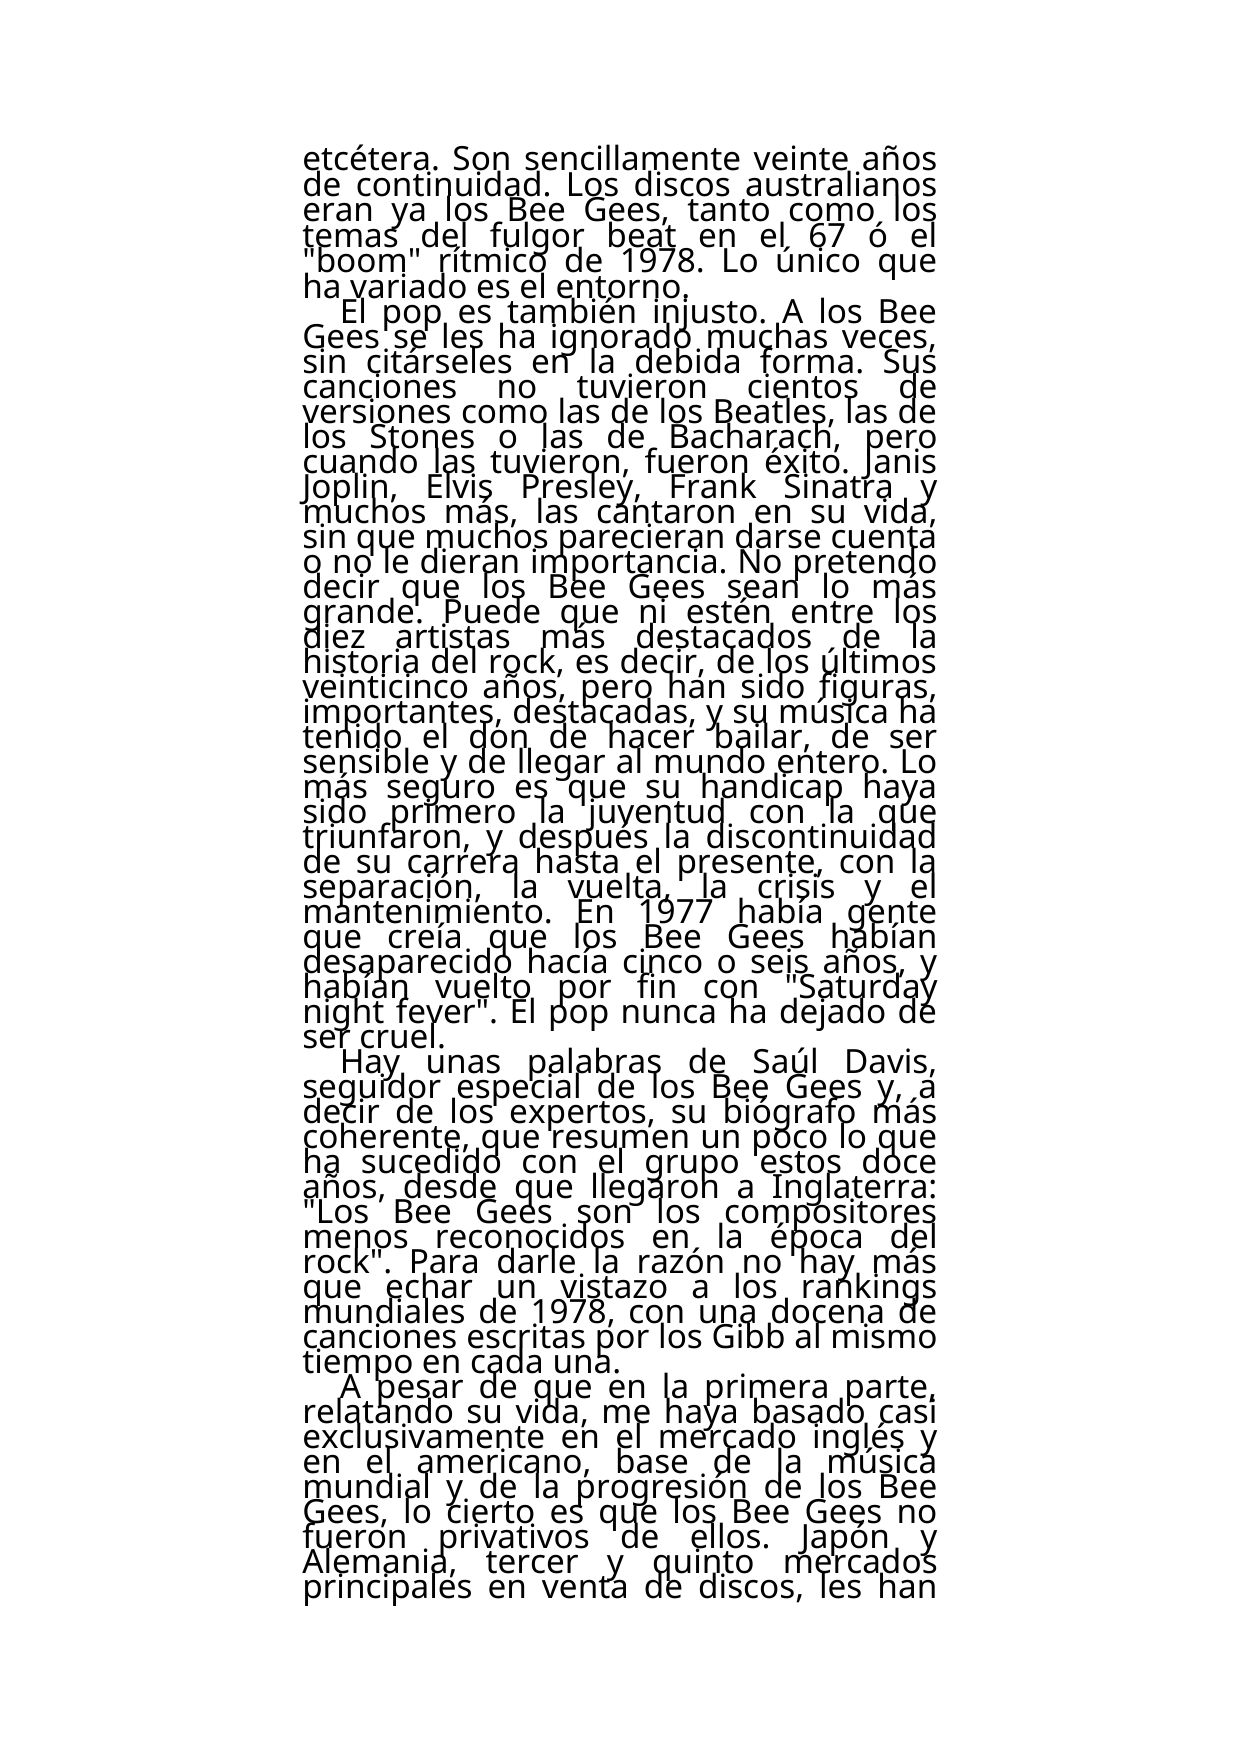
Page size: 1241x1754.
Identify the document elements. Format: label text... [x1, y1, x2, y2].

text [302, 150, 938, 303]
text Hay unas palabras de Saúl Davis, seguidor especial de los Bee Gees y, a decir de los expertos, su biógrafo más coherente, que resumen un poco lo que ha sucedido con el grupo estos doce años, desde que llegaron a Inglaterra: "Los Bee Gees son los compositores menos reconocidos en la época del rock". Para darle la razón no hay más que echar un vistazo a los rankings mundiales de 1978, con una docena de canciones escritas por los Gibb al mismo tiempo en cada una. [302, 1053, 938, 1378]
text El pop es también injusto. A los Bee Gees se les ha ignorado muchas veces, sin citárseles en la debida forma. Sus canciones no tuvieron cientos de versiones como las de los Beatles, las de los Stones o las de Bacharach, pero cuando las tuvieron, fueron éxito. Janis Joplin, Elvis Presley, Frank Sinatra y muchos más, las cantaron en su vida, sin que muchos parecieran darse cuenta o no le dieran importancia. No pretendo decir que los Bee Gees sean lo más grande. Puede que ni estén entre los diez artistas más destacados de la historia del rock, es decir, de los últimos veinticinco años, pero han sido figuras, importantes, destacadas, y su música ha tenido el don de hacer bailar, de ser sensible y de llegar al mundo entero. Lo más seguro es que su handicap haya sido primero la juventud con la que triunfaron, y después la discontinuidad de su carrera hasta el presente, con la separación, la vuelta, la crisis y el mantenimiento. En 1977 había gente que creía que los Bee Gees habían desaparecido hacía cinco o seis años, y habían vuelto por fin con "Saturday night fever". El pop nunca ha dejado de ser cruel. [302, 303, 938, 1053]
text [302, 1378, 938, 1603]
